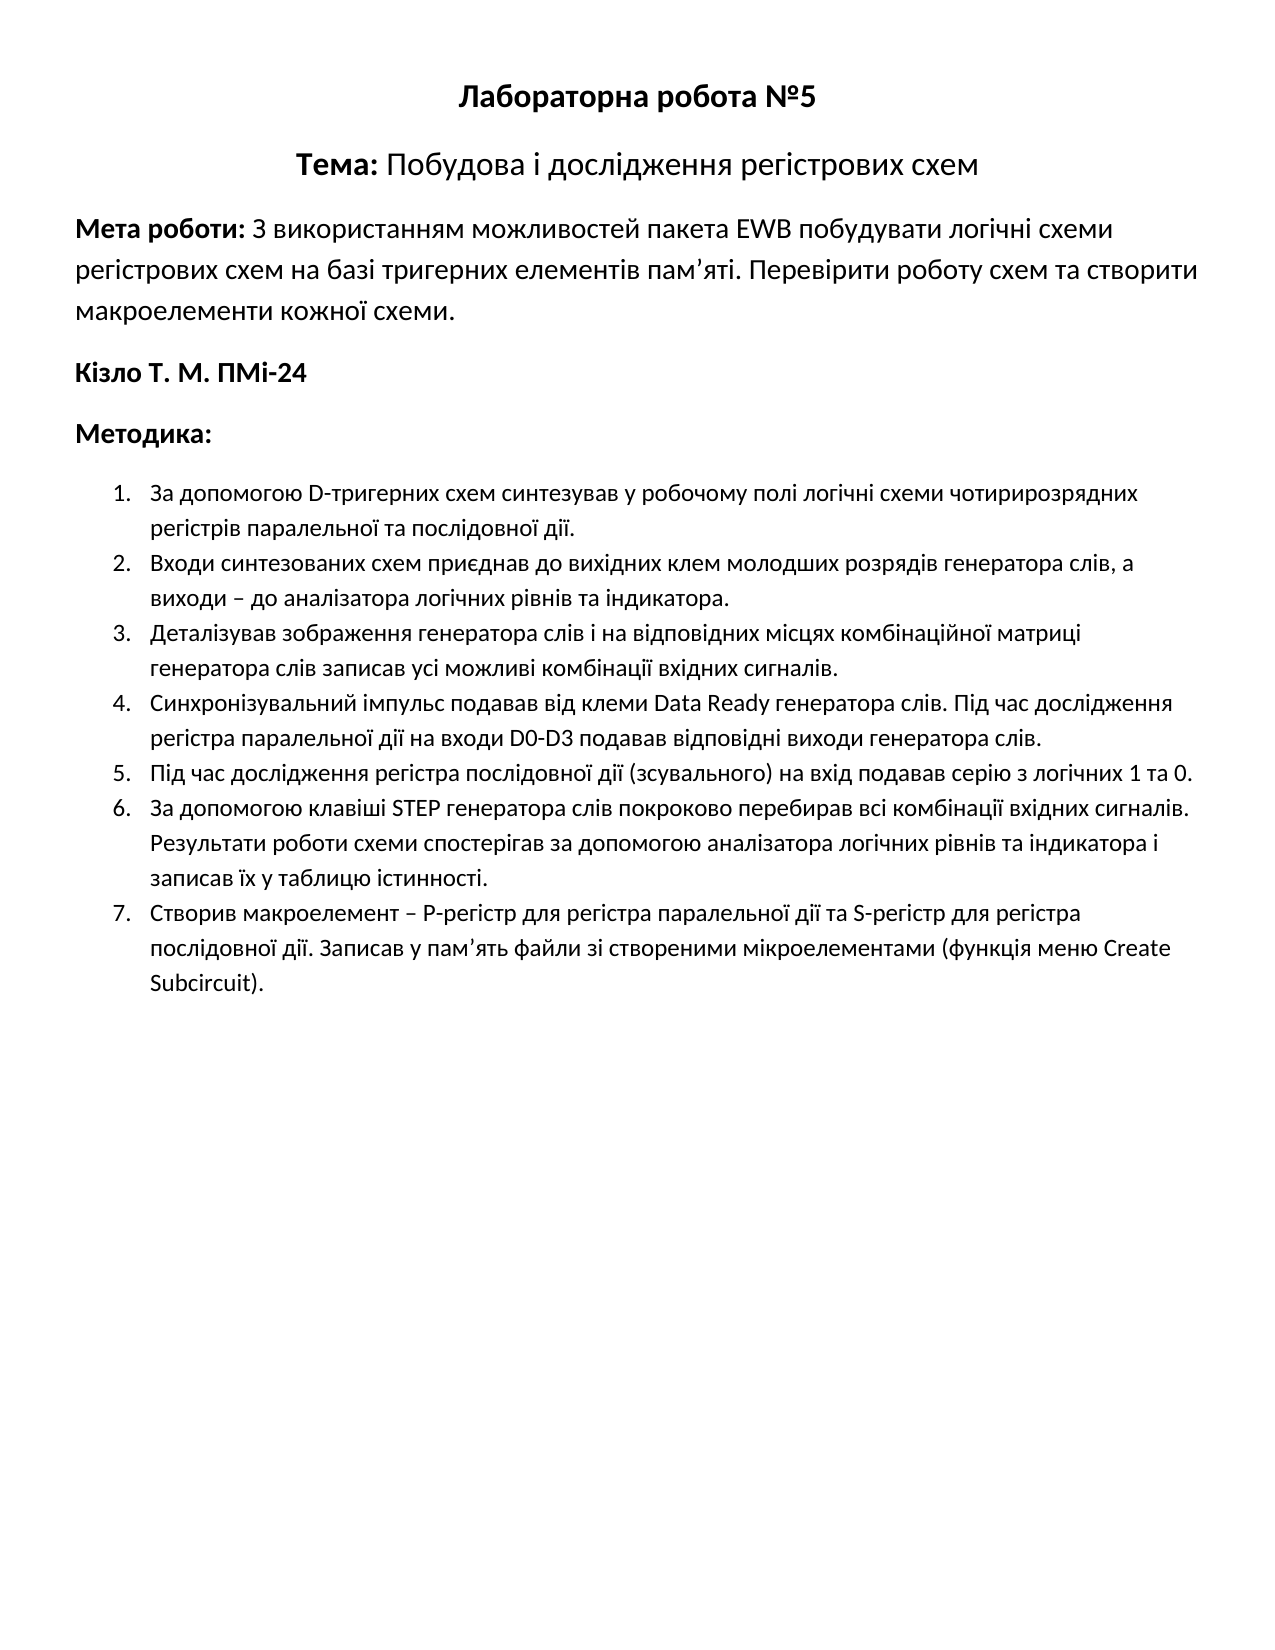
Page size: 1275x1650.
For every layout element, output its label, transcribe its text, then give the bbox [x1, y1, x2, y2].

text Методика: [75, 416, 1200, 451]
list Синхронізувальний імпульс подавав від клеми Data Ready генератора слів. Під час дослідження регістра паралельної дії на входи D0-D3 подавав відповідні виходи генератора слів. [112, 687, 1200, 753]
text Мета роботи: З використанням можливостей пакета EWB побудувати логічні схеми регістрових схем на базі тригерних елементів пам’яті. Перевірити роботу схем та створити макроелементи кожної схеми. [75, 210, 1200, 328]
list За допомогою клавіші STEP генератора слів покроково перебирав всі комбінації вхідних сигналів. Результати роботи схеми спостерігав за допомогою аналізатора логічних рівнів та індикатора і записав їх у таблицю істинності. [112, 792, 1200, 893]
text Кізло Т. М. ПМі-24 [75, 354, 1200, 389]
list Входи синтезованих схем приєднав до вихідних клем молодших розрядів генератора слів, а виходи – до аналізатора логічних рівнів та індикатора. [112, 547, 1200, 613]
list Деталізував зображення генератора слів і на відповідних місцях комбінаційної матриці генератора слів записав усі можливі комбінації вхідних сигналів. [112, 617, 1200, 683]
list Під час дослідження регістра послідовної дії (зсувального) на вхід подавав серію з логічних 1 та 0. [112, 757, 1200, 788]
list Створив макроелемент – Р-регістр для регістра паралельної дії та S-регістр для регістра послідовної дії. Записав у пам’ять файли зі створеними мікроелементами (функція меню Create Subcircuit). [112, 897, 1200, 998]
text Лабораторна робота №5 [75, 75, 1200, 116]
list За допомогою D-тригерних схем синтезував у робочому полі логічні схеми чотирирозрядних регістрів паралельної та послідовної дії. [112, 477, 1200, 543]
text Тема: Побудова і дослідження регістрових схем [75, 143, 1200, 183]
